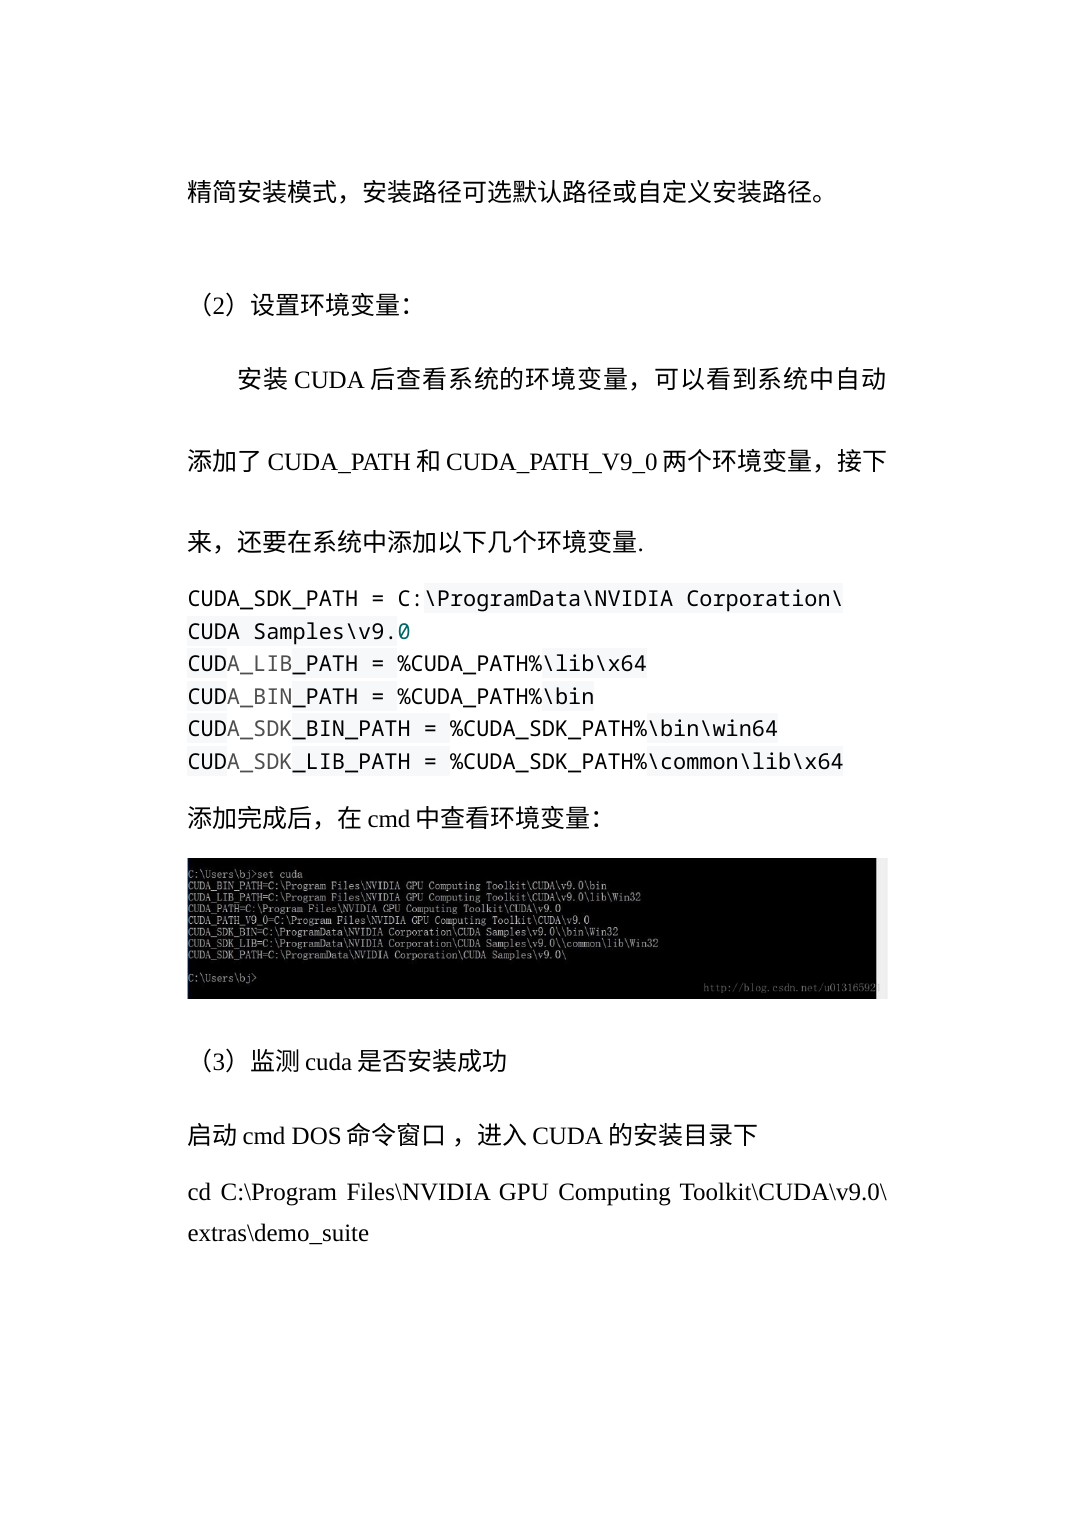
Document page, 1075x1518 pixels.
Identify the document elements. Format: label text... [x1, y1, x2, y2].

text 安装CUDA后查看系统的环境变量，可以看到系统中自动添加了CUDA_PATH和CUDA_PATH_V9_0两个环境变量，接下来，还要在系统中添加以下几个环境变量. [187, 345, 888, 573]
text （2）设置环境变量： [187, 271, 888, 336]
text 添加完成后，在cmd中查看环境变量： [187, 784, 888, 849]
text CUDA_SDK_BIN_PATH = %CUDA_SDK_PATH%\bin\win64 [187, 712, 888, 744]
text CUDA_SDK_LIB_PATH = %CUDA_SDK_PATH%\common\lib\x64 [187, 744, 888, 777]
text CUDA_BIN_PATH = %CUDA_PATH%\bin [187, 679, 888, 712]
text CUDA_LIB_PATH = %CUDA_PATH%\lib\x64 [187, 647, 888, 679]
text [187, 158, 888, 223]
text CUDA_SDK_PATH = C:\ProgramData\NVIDIA Corporation\CUDA Samples\v9.0 [187, 582, 888, 647]
text cd C:\Program Files\NVIDIA GPU Computing Toolkit\CUDA\v9.0\extras\demo_suite [187, 1175, 888, 1248]
text （3）监测cuda是否安装成功 [187, 1027, 888, 1092]
text 启动cmd DOS命令窗口 ，进入CUDA的安装目录下 [187, 1101, 888, 1166]
picture [187, 858, 888, 999]
